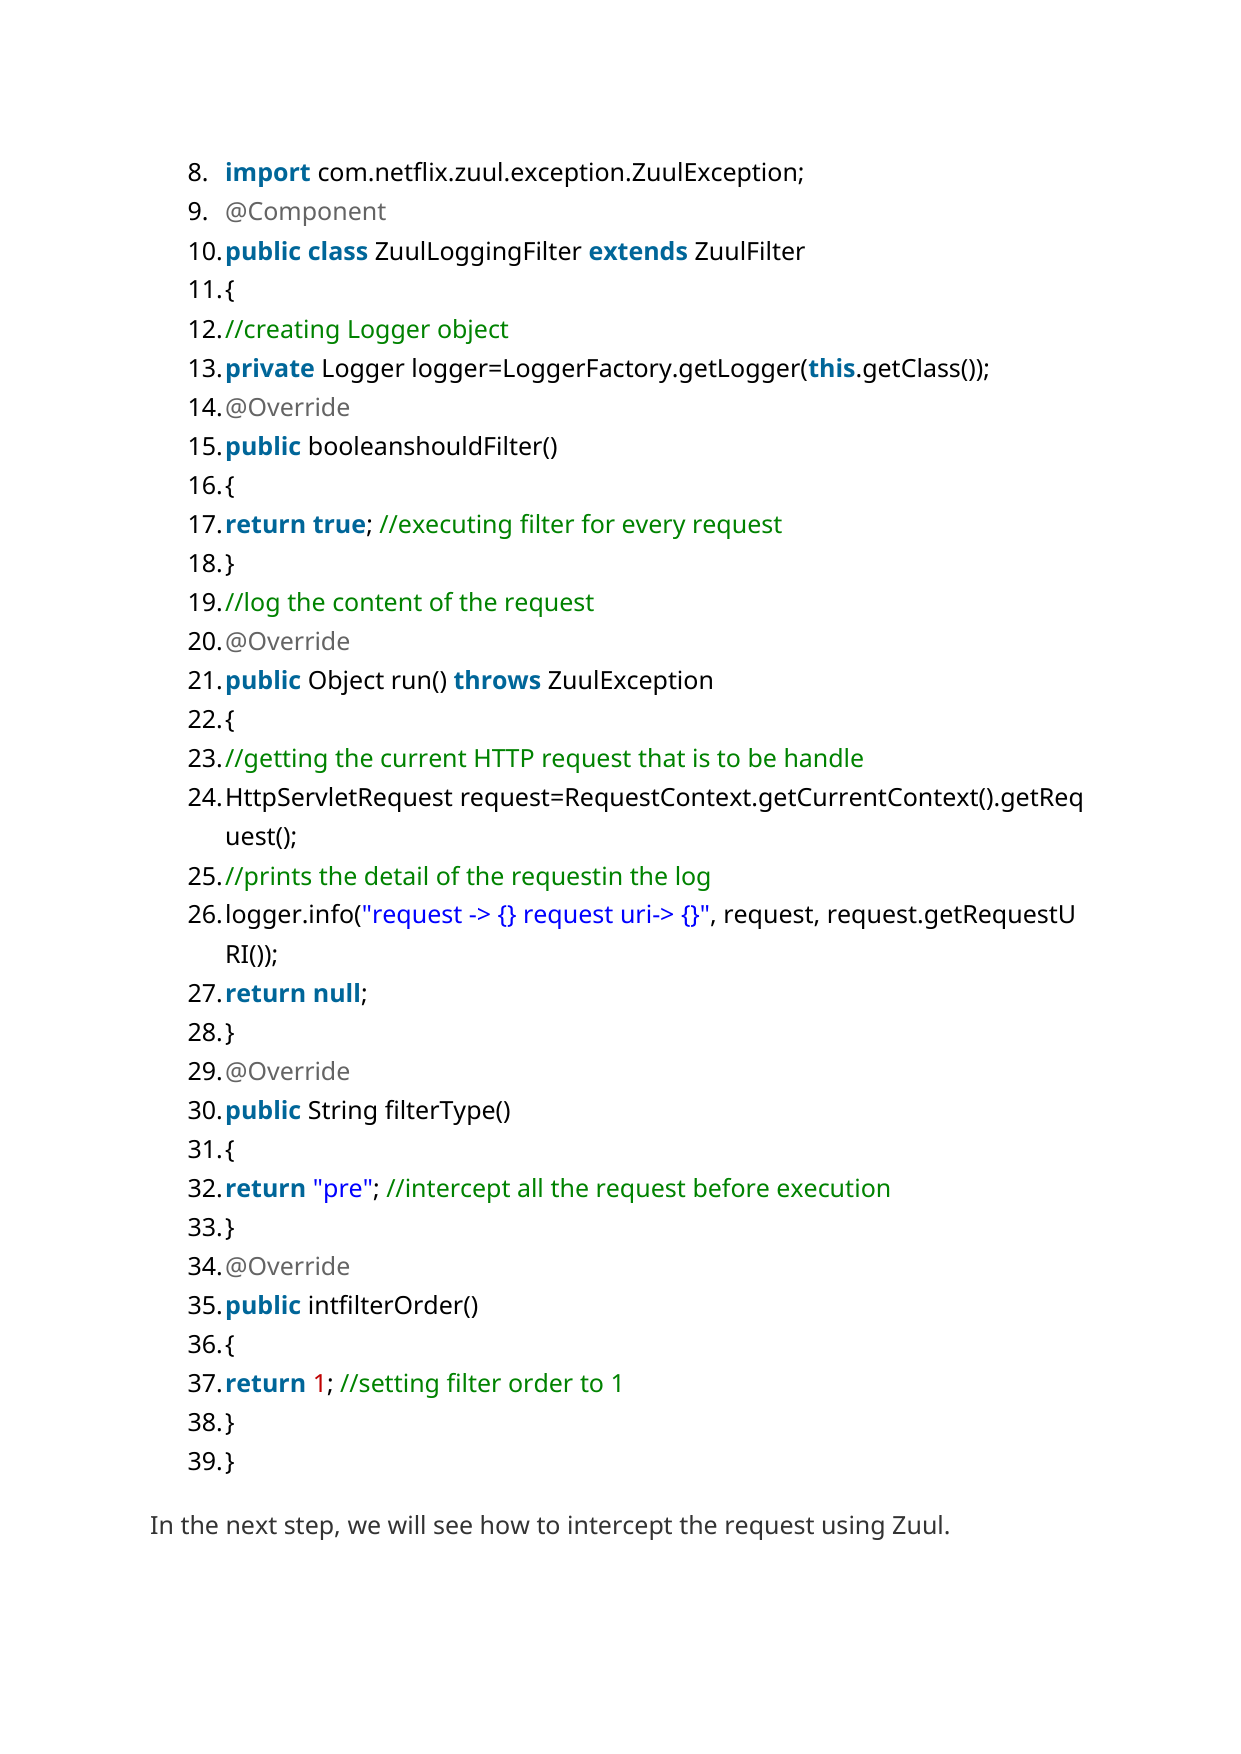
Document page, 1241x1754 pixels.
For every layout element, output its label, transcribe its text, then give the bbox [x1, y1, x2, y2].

list { [187, 697, 1090, 736]
list { [187, 267, 1090, 306]
list HttpServletRequest request=RequestContext.getCurrentContext().getRequest(); [187, 775, 1090, 853]
list { [187, 1322, 1090, 1361]
list import com.netflix.zuul.exception.ZuulException; [187, 150, 1090, 189]
text In the next step, we will see how to intercept the request using Zuul. [150, 1507, 1090, 1541]
list } [187, 1439, 1090, 1478]
list { [187, 462, 1090, 502]
list public intfilterOrder() [187, 1283, 1090, 1322]
list //creating Logger object [187, 306, 1090, 345]
list @Override [187, 1048, 1090, 1087]
list return 1; //setting filter order to 1 [187, 1361, 1090, 1400]
list //log the content of the request [187, 580, 1090, 619]
list } [187, 541, 1090, 580]
list private Logger logger=LoggerFactory.getLogger(this.getClass()); [187, 345, 1090, 384]
list @Override [187, 384, 1090, 423]
list public booleanshouldFilter() [187, 423, 1090, 462]
list @Override [187, 1244, 1090, 1283]
list } [187, 1009, 1090, 1048]
list //prints the detail of the requestin the log [187, 853, 1090, 892]
list @Component [187, 189, 1090, 228]
list public String filterType() [187, 1087, 1090, 1127]
list } [187, 1205, 1090, 1244]
list return null; [187, 970, 1090, 1009]
list return true; //executing filter for every request [187, 502, 1090, 541]
list //getting the current HTTP request that is to be handle [187, 736, 1090, 775]
list public class ZuulLoggingFilter extends ZuulFilter [187, 228, 1090, 267]
list { [187, 1127, 1090, 1166]
list public Object run() throws ZuulException [187, 658, 1090, 697]
list @Override [187, 619, 1090, 658]
list logger.info("request -> {} request uri-> {}", request, request.getRequestURI()); [187, 892, 1090, 970]
list } [187, 1400, 1090, 1439]
list return "pre"; //intercept all the request before execution [187, 1166, 1090, 1205]
